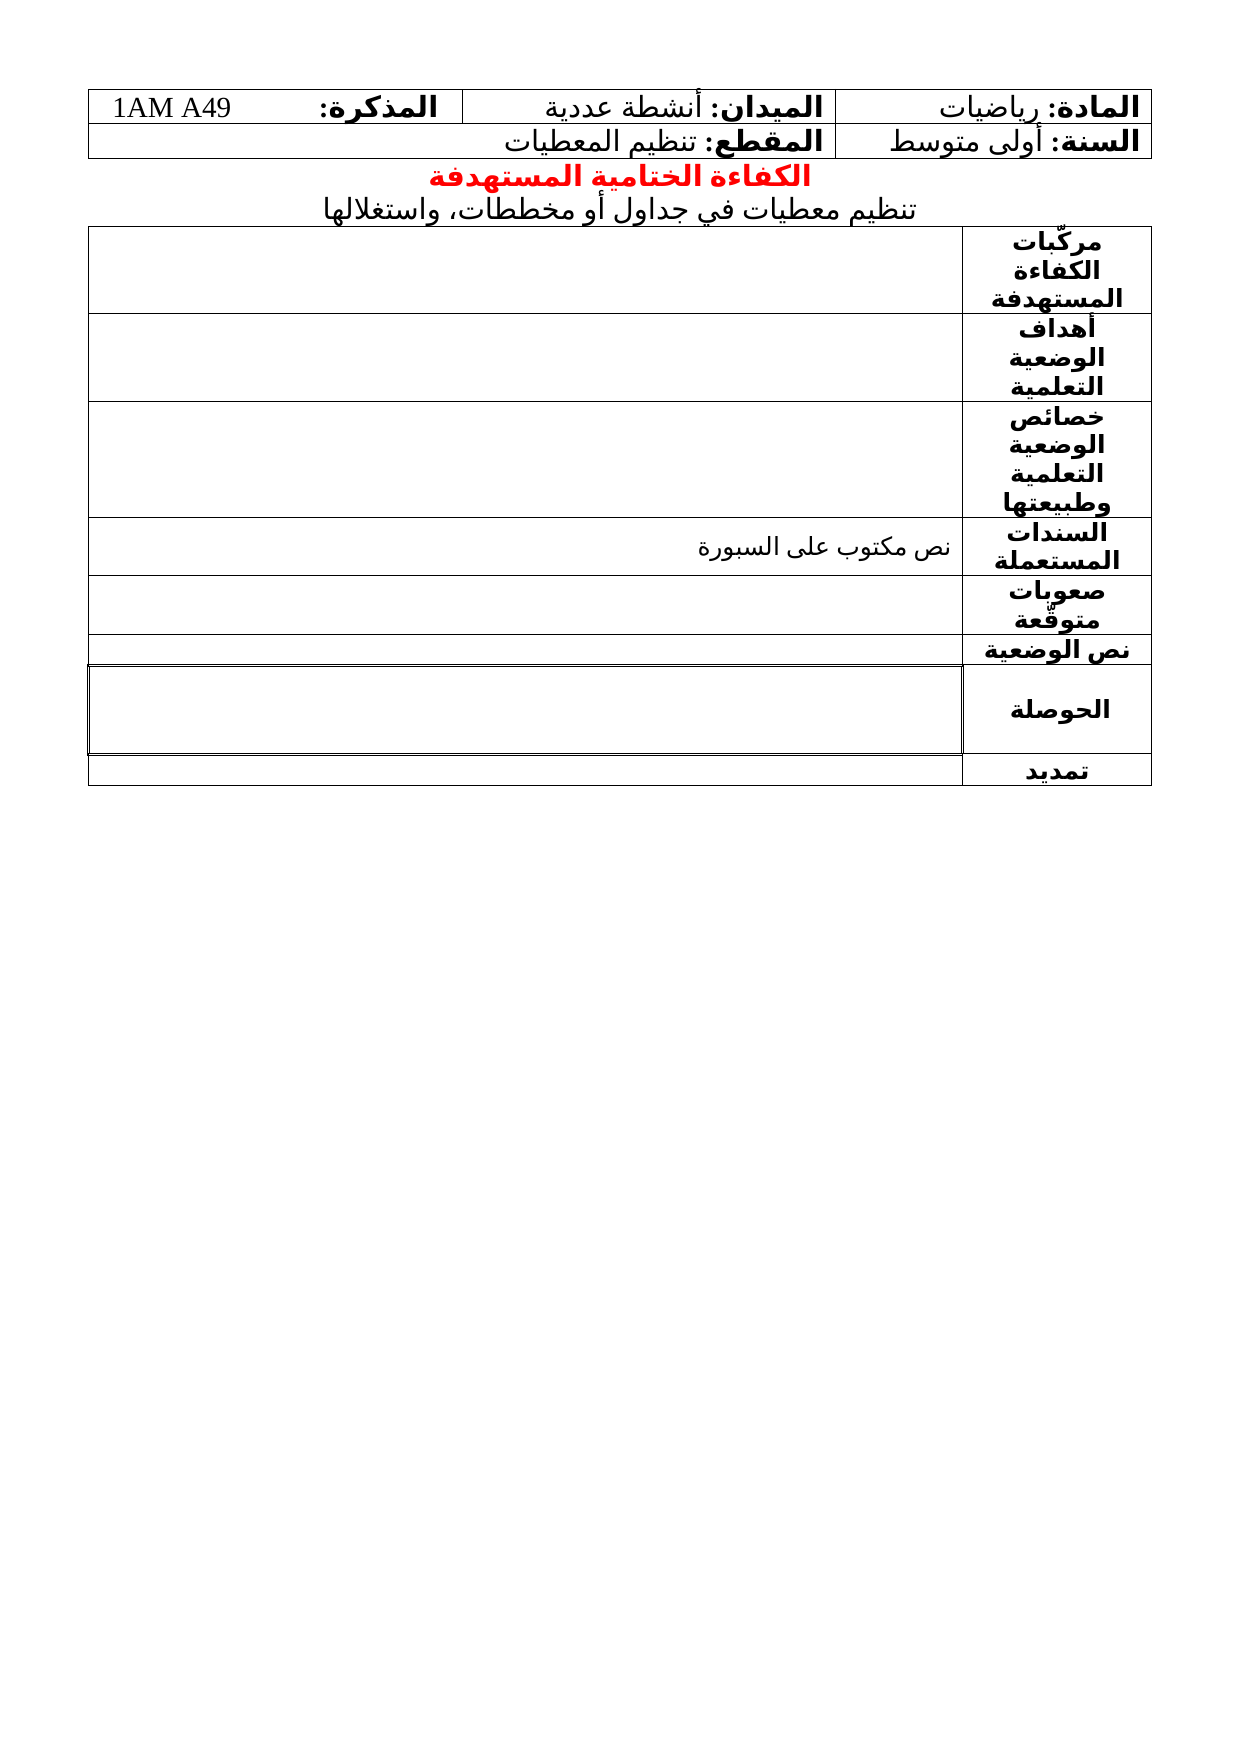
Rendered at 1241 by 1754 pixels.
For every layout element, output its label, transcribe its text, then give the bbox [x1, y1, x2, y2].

table_header المذكرة: 1AM A49 [89, 90, 462, 123]
table_cell [89, 227, 962, 313]
table_cell [89, 756, 962, 785]
table_cell صعوبات متوقّعة [963, 576, 1151, 634]
table_header المادة: رياضيات [836, 90, 1151, 123]
table_cell [89, 402, 962, 517]
table_cell الكفاءة الختامية المستهدفة تنظيم معطيات في جداول أو مخططات، واستغلالها [89, 159, 1152, 226]
table_cell الحوصلة [964, 665, 1151, 753]
table_cell السندات المستعملة [963, 518, 1151, 575]
table_cell السنة: أولى متوسط [836, 124, 1151, 158]
table_cell المقطع: تنظيم المعطيات [89, 124, 835, 158]
table_cell [90, 667, 961, 753]
table_cell مركّبات الكفاءة المستهدفة [963, 227, 1151, 313]
table_cell أهداف الوضعية التعلمية [963, 314, 1151, 401]
table_cell نص مكتوب على السبورة [89, 518, 962, 575]
table_cell [89, 314, 962, 401]
table_cell نص الوضعية [963, 635, 1151, 663]
table_cell خصائص الوضعية التعلمية وطبيعتها [963, 402, 1151, 517]
table_cell تمديد [963, 754, 1151, 785]
table_cell [89, 635, 962, 663]
table_header الميدان: أنشطة عددية [463, 90, 835, 123]
table_cell [89, 576, 962, 634]
